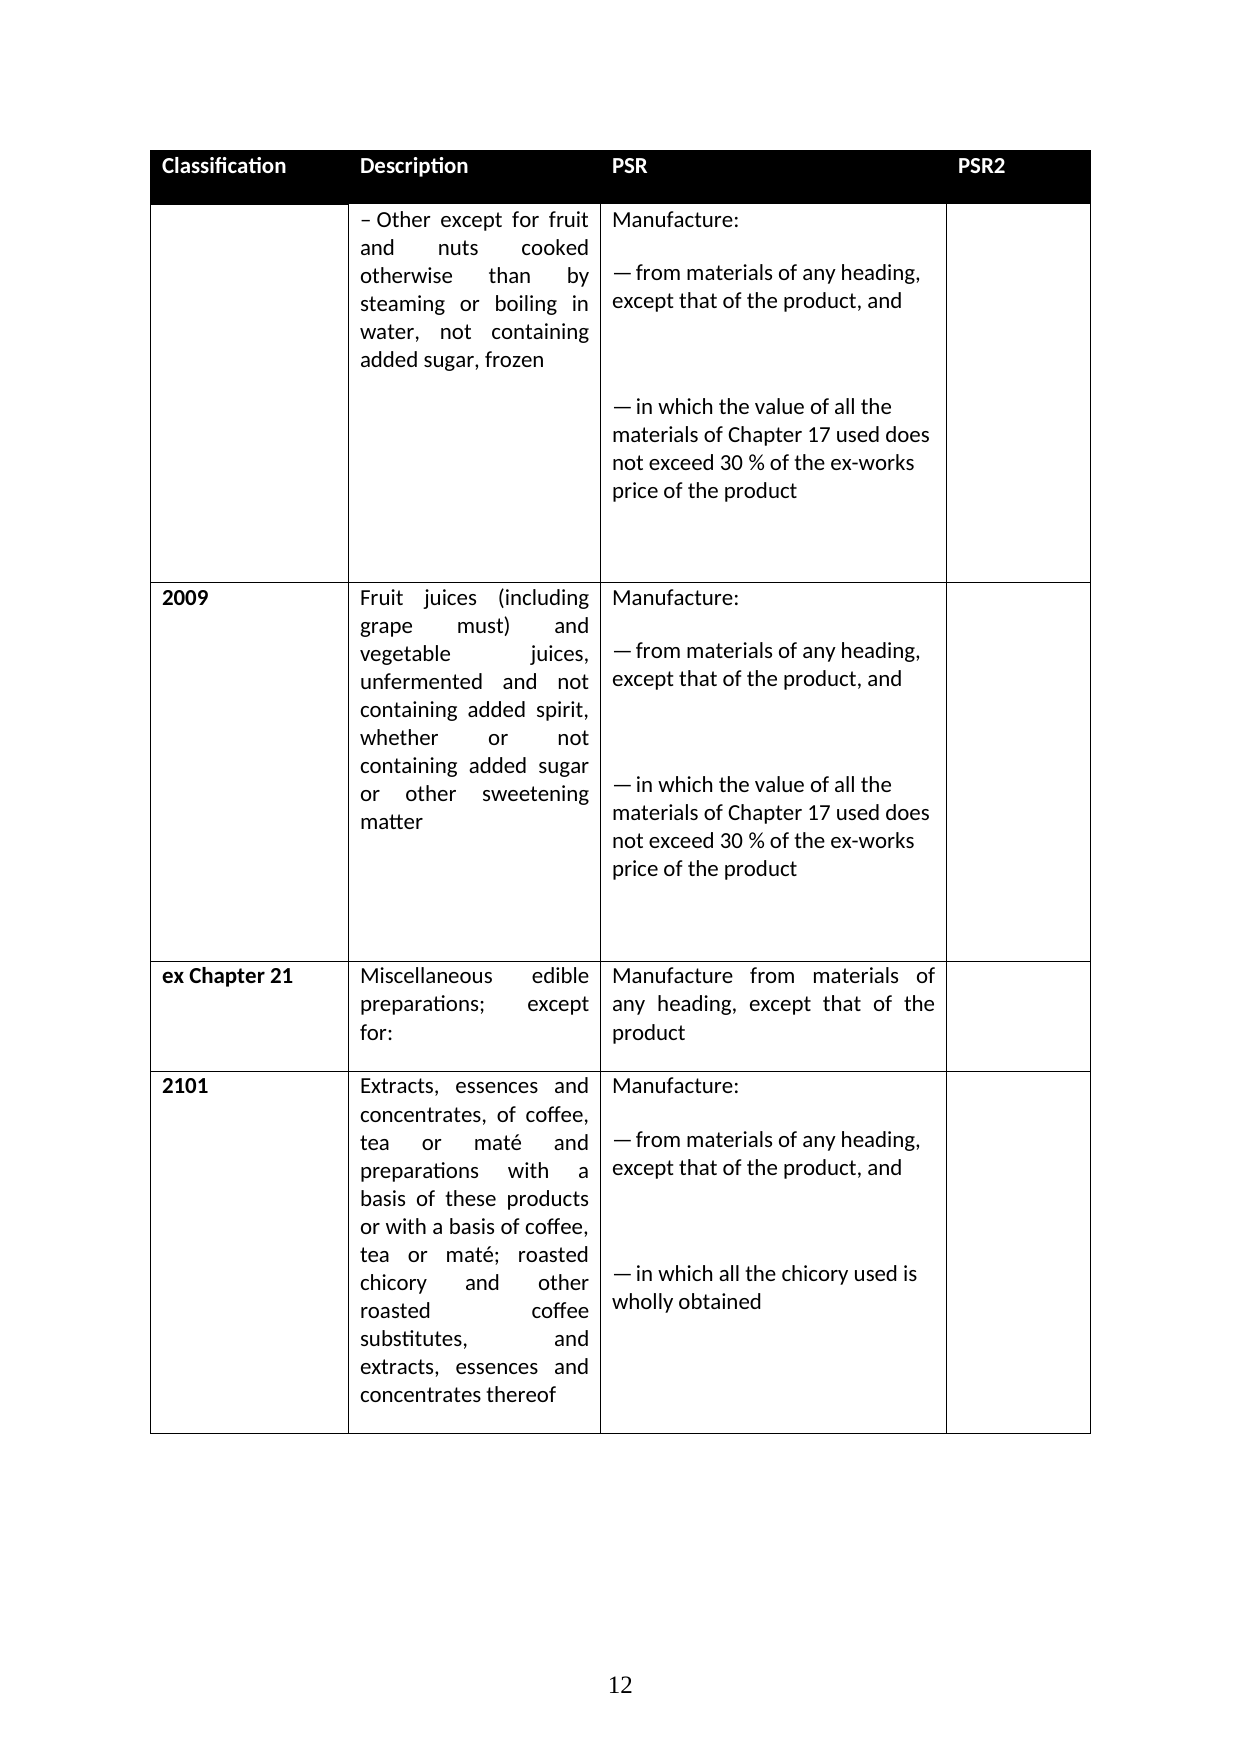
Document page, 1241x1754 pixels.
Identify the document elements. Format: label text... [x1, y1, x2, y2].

table_header Description [349, 151, 600, 204]
table_cell [947, 1072, 1090, 1433]
table_cell Manufacture from materials of any heading, except that of the product [601, 962, 946, 1071]
table_cell Fruit juices (including grape must) and vegetable juices, unfermented and not containing added spirit, whether or not containing added sugar or other sweetening matter [349, 583, 600, 961]
table_cell Miscellaneous edible preparations; except for: [349, 962, 600, 1071]
table_cell 2009 [151, 583, 348, 961]
table_cell Extracts, essences and concentrates, of coffee, tea or maté and preparations with a basis of these products or with a basis of coffee, tea or maté; roasted chicory and other roasted coffee substitutes, and extracts, essences and concentrates thereof [349, 1072, 600, 1433]
table_header PSR [601, 151, 946, 204]
table_cell 2101 [151, 1072, 348, 1433]
table_cell Manufacture: — from materials of any heading, except that of the product, and — in which all the chicory used is wholly obtained [601, 1072, 946, 1433]
table_header Classification [151, 151, 348, 204]
table_cell – Other except for fruit and nuts cooked otherwise than by steaming or boiling in water, not containing added sugar, frozen [349, 204, 600, 582]
table_cell ex Chapter 21 [151, 962, 348, 1071]
table_cell [947, 204, 1090, 582]
table_cell [947, 583, 1090, 961]
table_cell Manufacture: — from materials of any heading, except that of the product, and — in which the value of all the materials of Chapter 17 used does not exceed 30 % of the ex-works price of the product [601, 583, 946, 961]
table_header PSR2 [947, 151, 1090, 204]
table_cell [947, 962, 1090, 1071]
table_cell Manufacture: — from materials of any heading, except that of the product, and — in which the value of all the materials of Chapter 17 used does not exceed 30 % of the ex-works price of the product [601, 204, 946, 582]
